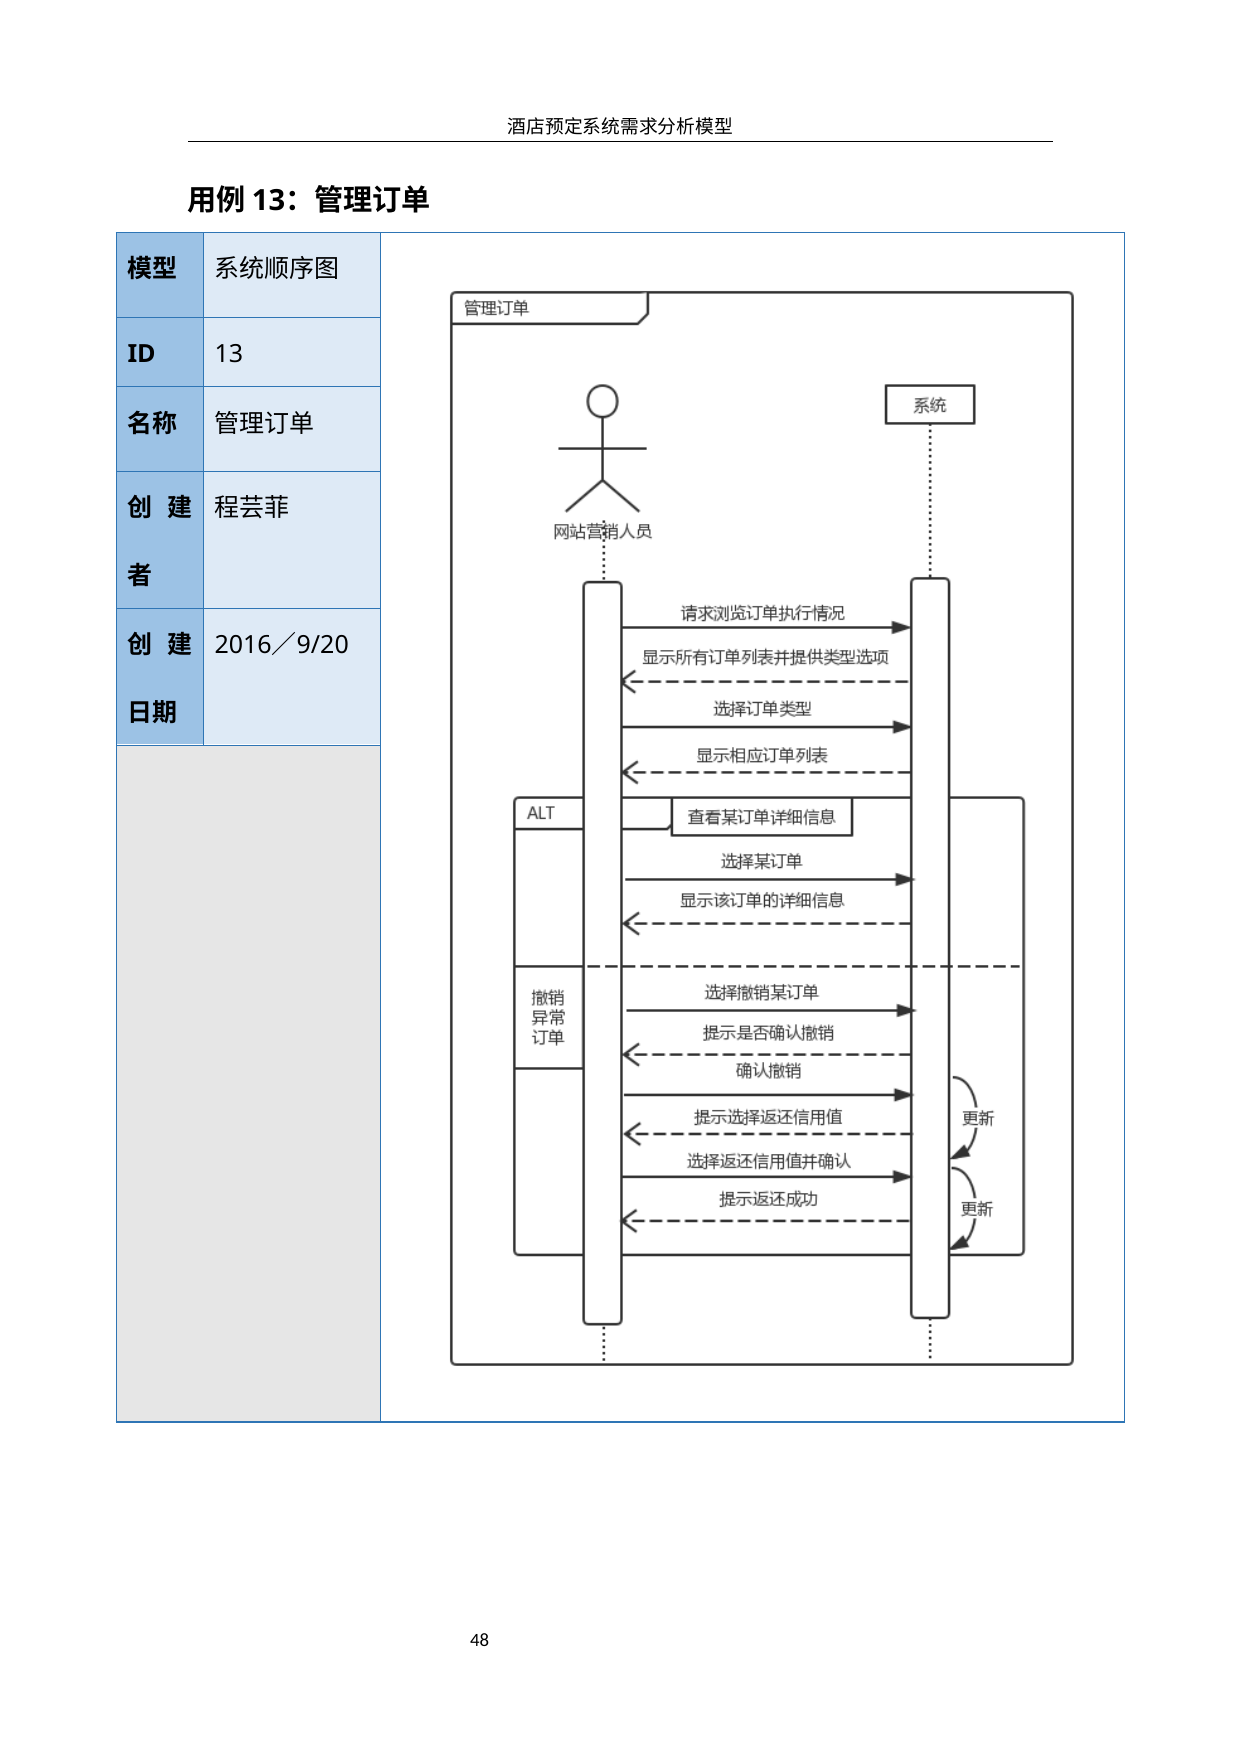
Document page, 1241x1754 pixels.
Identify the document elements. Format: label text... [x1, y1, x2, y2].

table_cell 13 [204, 318, 380, 386]
table_cell 2016／9/20 [204, 609, 380, 744]
table_cell 管理订单 [204, 387, 380, 471]
table_cell [117, 746, 380, 1421]
table_cell 程芸菲 [204, 472, 380, 608]
text 用例13：管理订单 [187, 164, 1053, 232]
table_cell 创建日期 [117, 609, 203, 744]
table_cell 创建者 [117, 472, 203, 608]
picture [391, 232, 1113, 1405]
table_cell ID [117, 318, 203, 386]
table_header 模型 [117, 233, 203, 317]
table_cell 名称 [117, 387, 203, 471]
table_header [381, 233, 1124, 1421]
table_header 系统顺序图 [204, 233, 380, 317]
